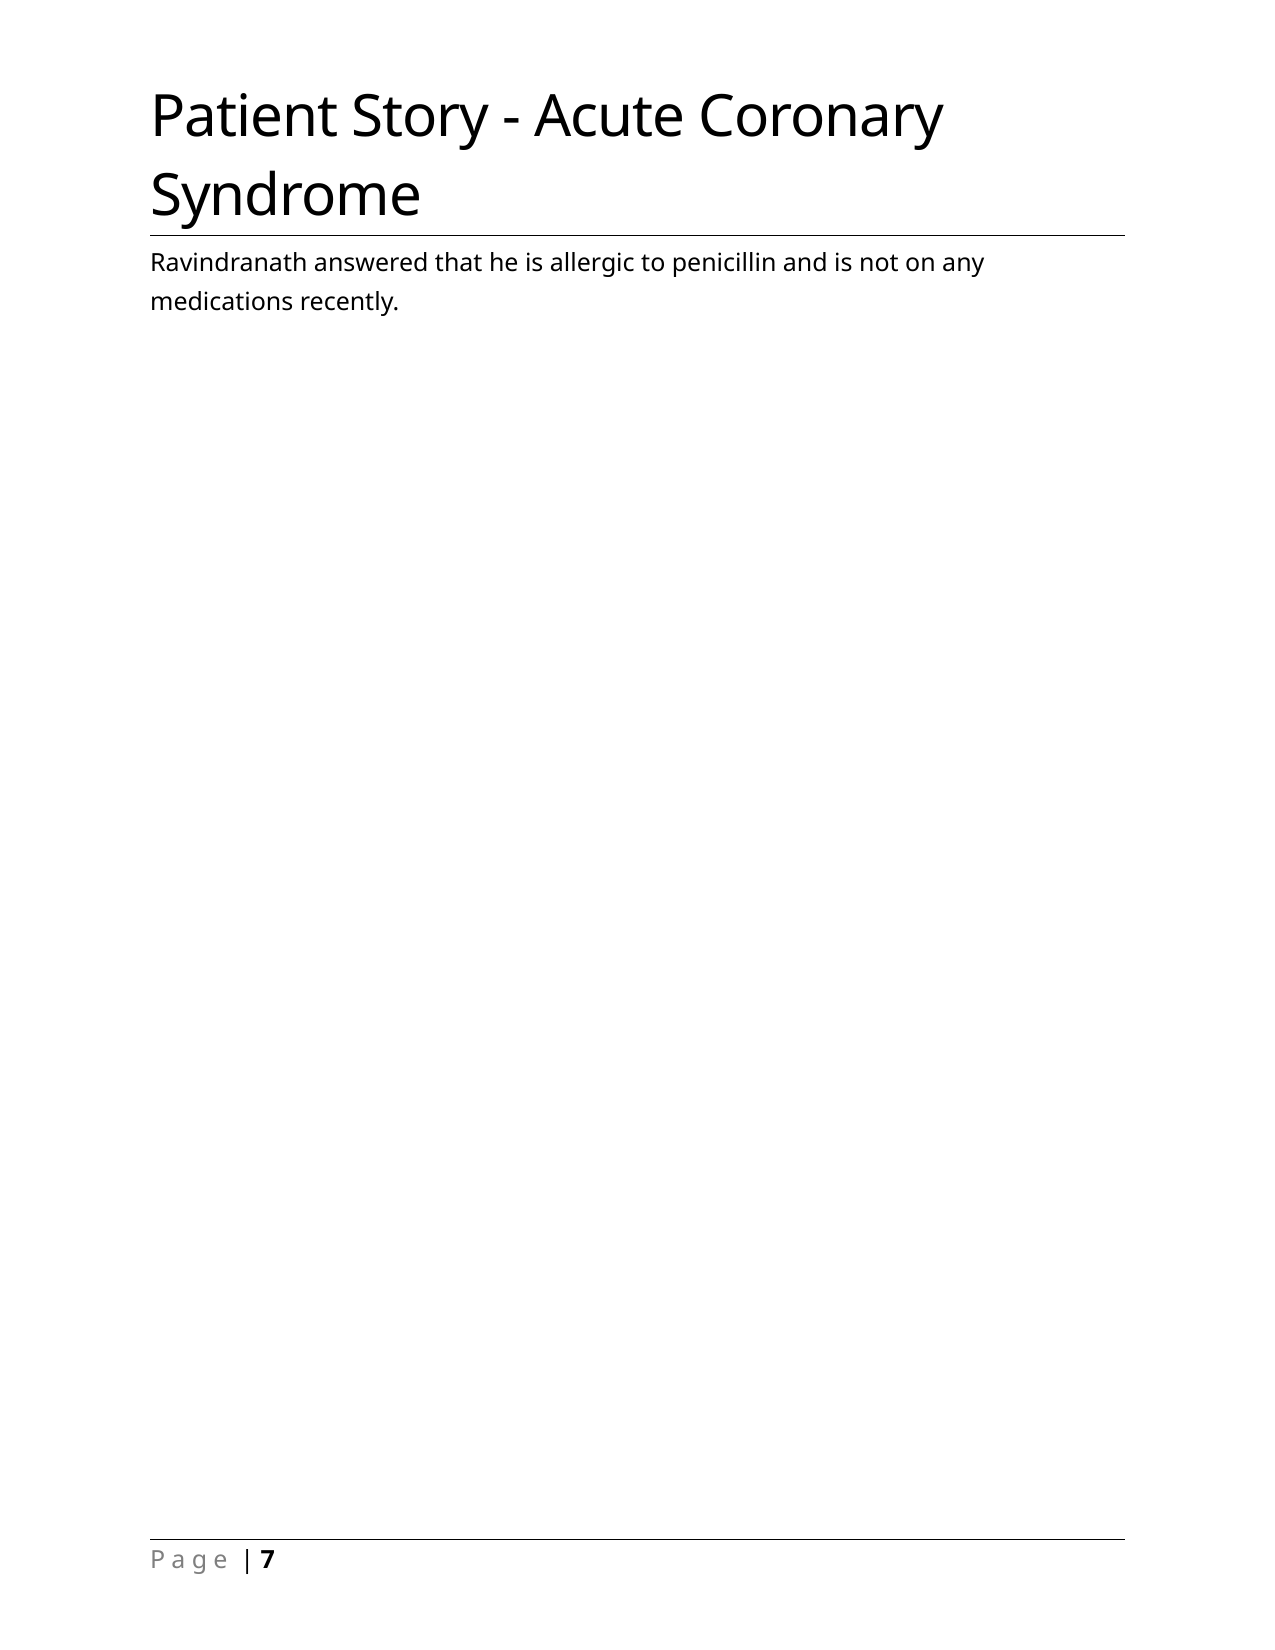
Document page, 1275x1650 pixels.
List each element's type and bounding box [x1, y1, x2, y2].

text [150, 244, 1125, 317]
